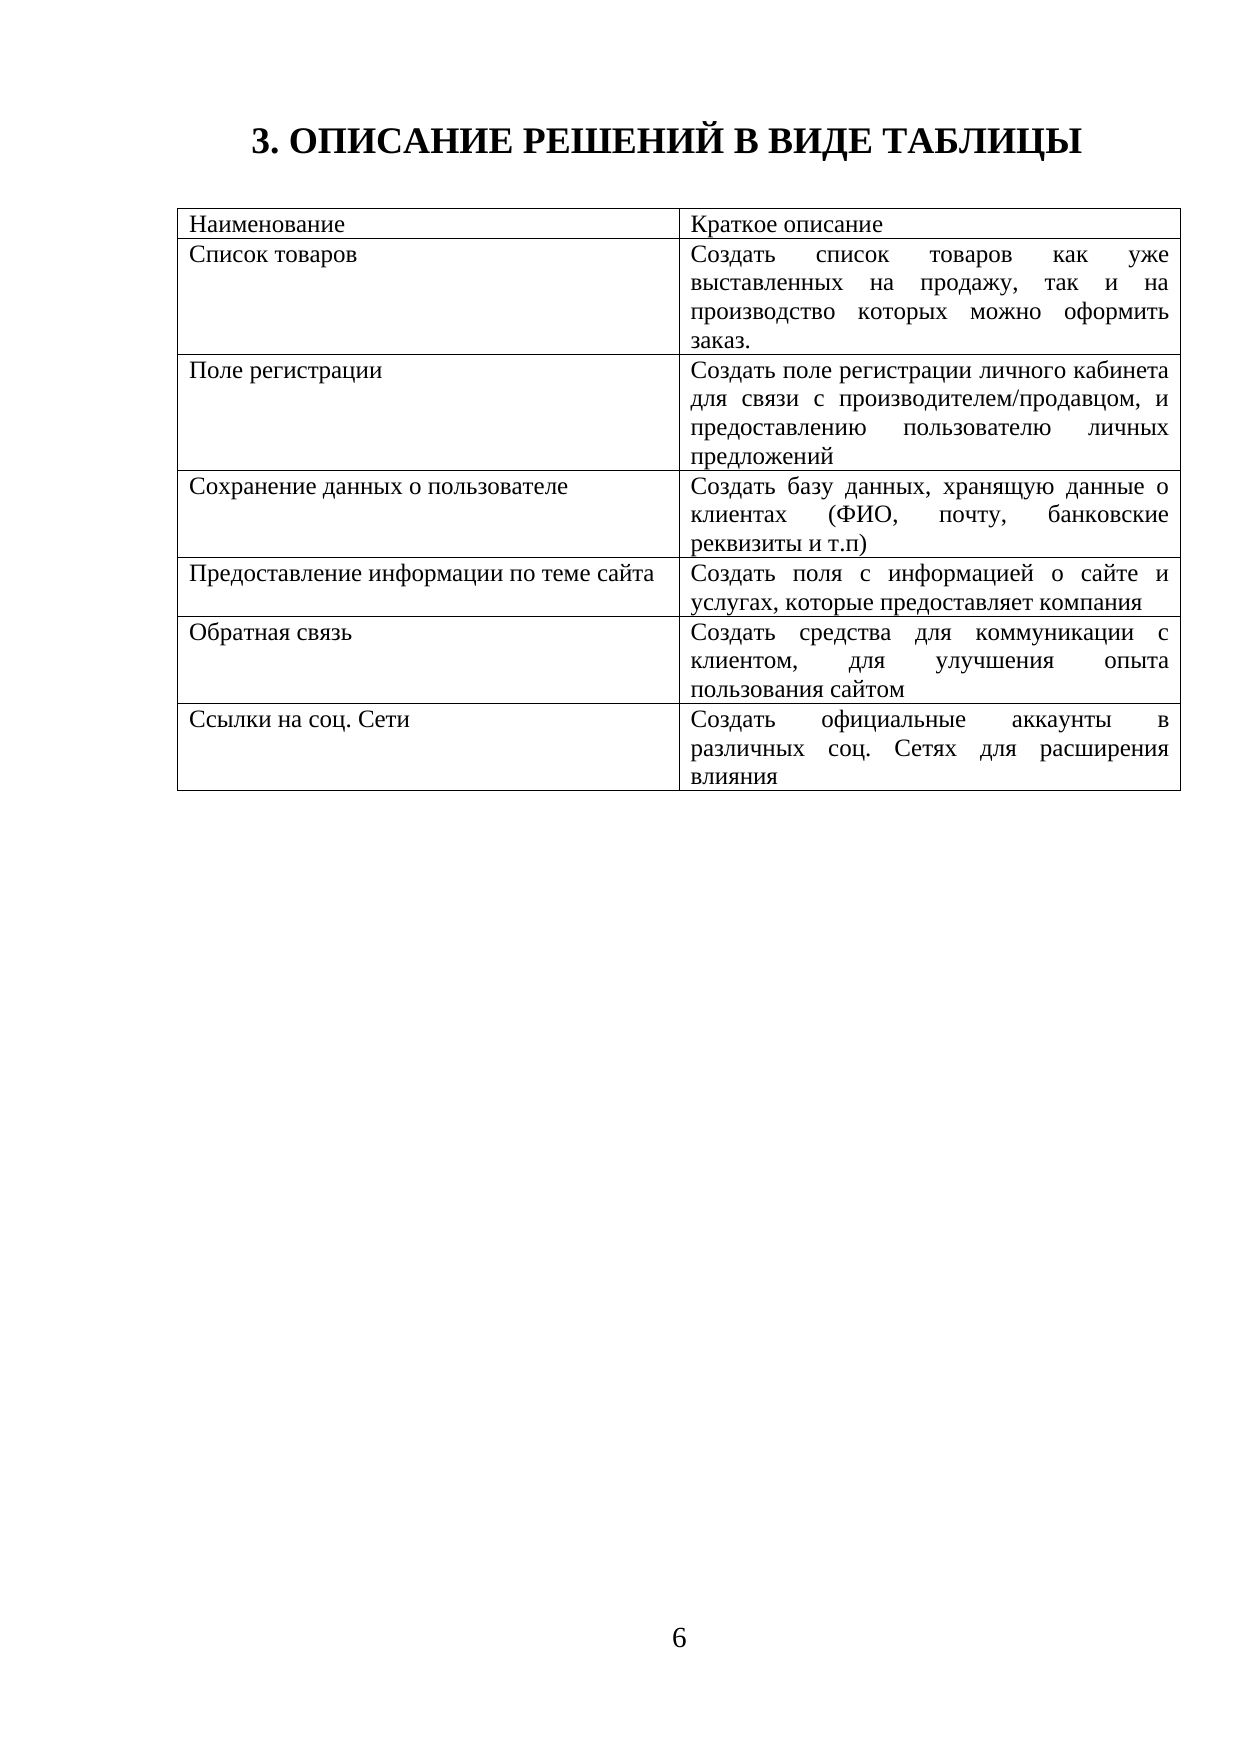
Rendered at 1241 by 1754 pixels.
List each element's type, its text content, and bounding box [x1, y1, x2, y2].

table_header Краткое описание [680, 209, 1180, 238]
table_cell Создать список товаров как уже выставленных на продажу, так и на производство которых можно оформить заказ. [680, 239, 1180, 354]
table_cell Создать поле регистрации личного кабинета для связи с производителем/продавцом, и предоставлению пользователю личных предложений [680, 355, 1180, 470]
table_cell Обратная связь [178, 617, 679, 703]
table_cell Список товаров [178, 239, 679, 354]
table_cell Сохранение данных о пользователе [178, 471, 679, 557]
table_cell Создать поля с информацией о сайте и услугах, которые предоставляет компания [680, 558, 1180, 616]
table_cell Создать базу данных, хранящую данные о клиентах (ФИО, почту, банковские реквизиты и т.п) [680, 471, 1180, 557]
table_cell Поле регистрации [178, 355, 679, 470]
table_cell Предоставление информации по теме сайта [178, 558, 679, 616]
table_cell Создать официальные аккаунты в различных соц. Сетях для расширения влияния [680, 704, 1180, 790]
table_header Наименование [178, 209, 679, 238]
subtitle ОПИСАНИЕ РЕШЕНИЙ В ВИДЕ ТАБЛИЦЫ [251, 118, 1181, 161]
table_cell Ссылки на соц. Сети [178, 704, 679, 790]
table_cell Создать средства для коммуникации с клиентом, для улучшения опыта пользования сайтом [680, 617, 1180, 703]
